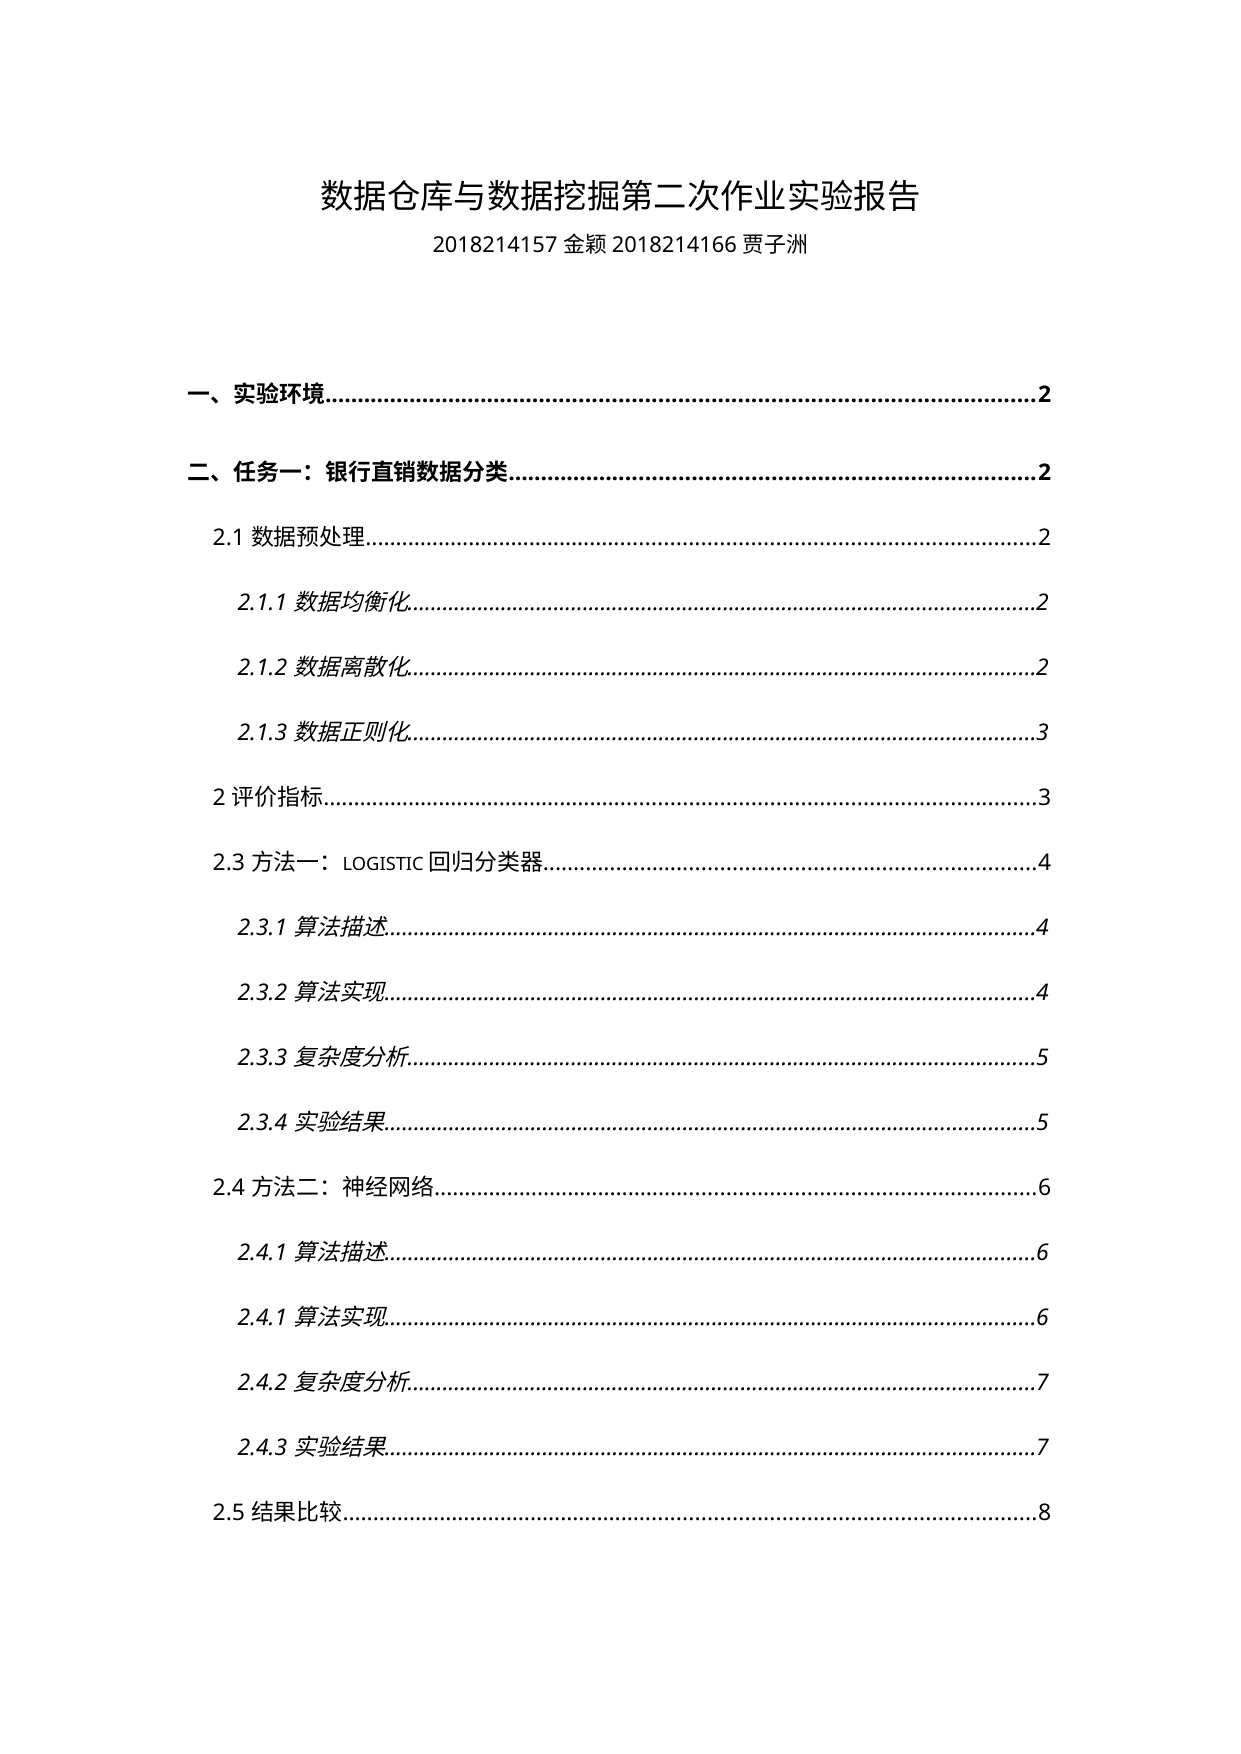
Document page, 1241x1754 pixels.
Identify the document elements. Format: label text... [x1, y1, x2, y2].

text 数据仓库与数据挖掘第二次作业实验报告 [187, 162, 1053, 227]
text 2018214157 金颖 2018214166 贾子洲 [187, 227, 1053, 259]
